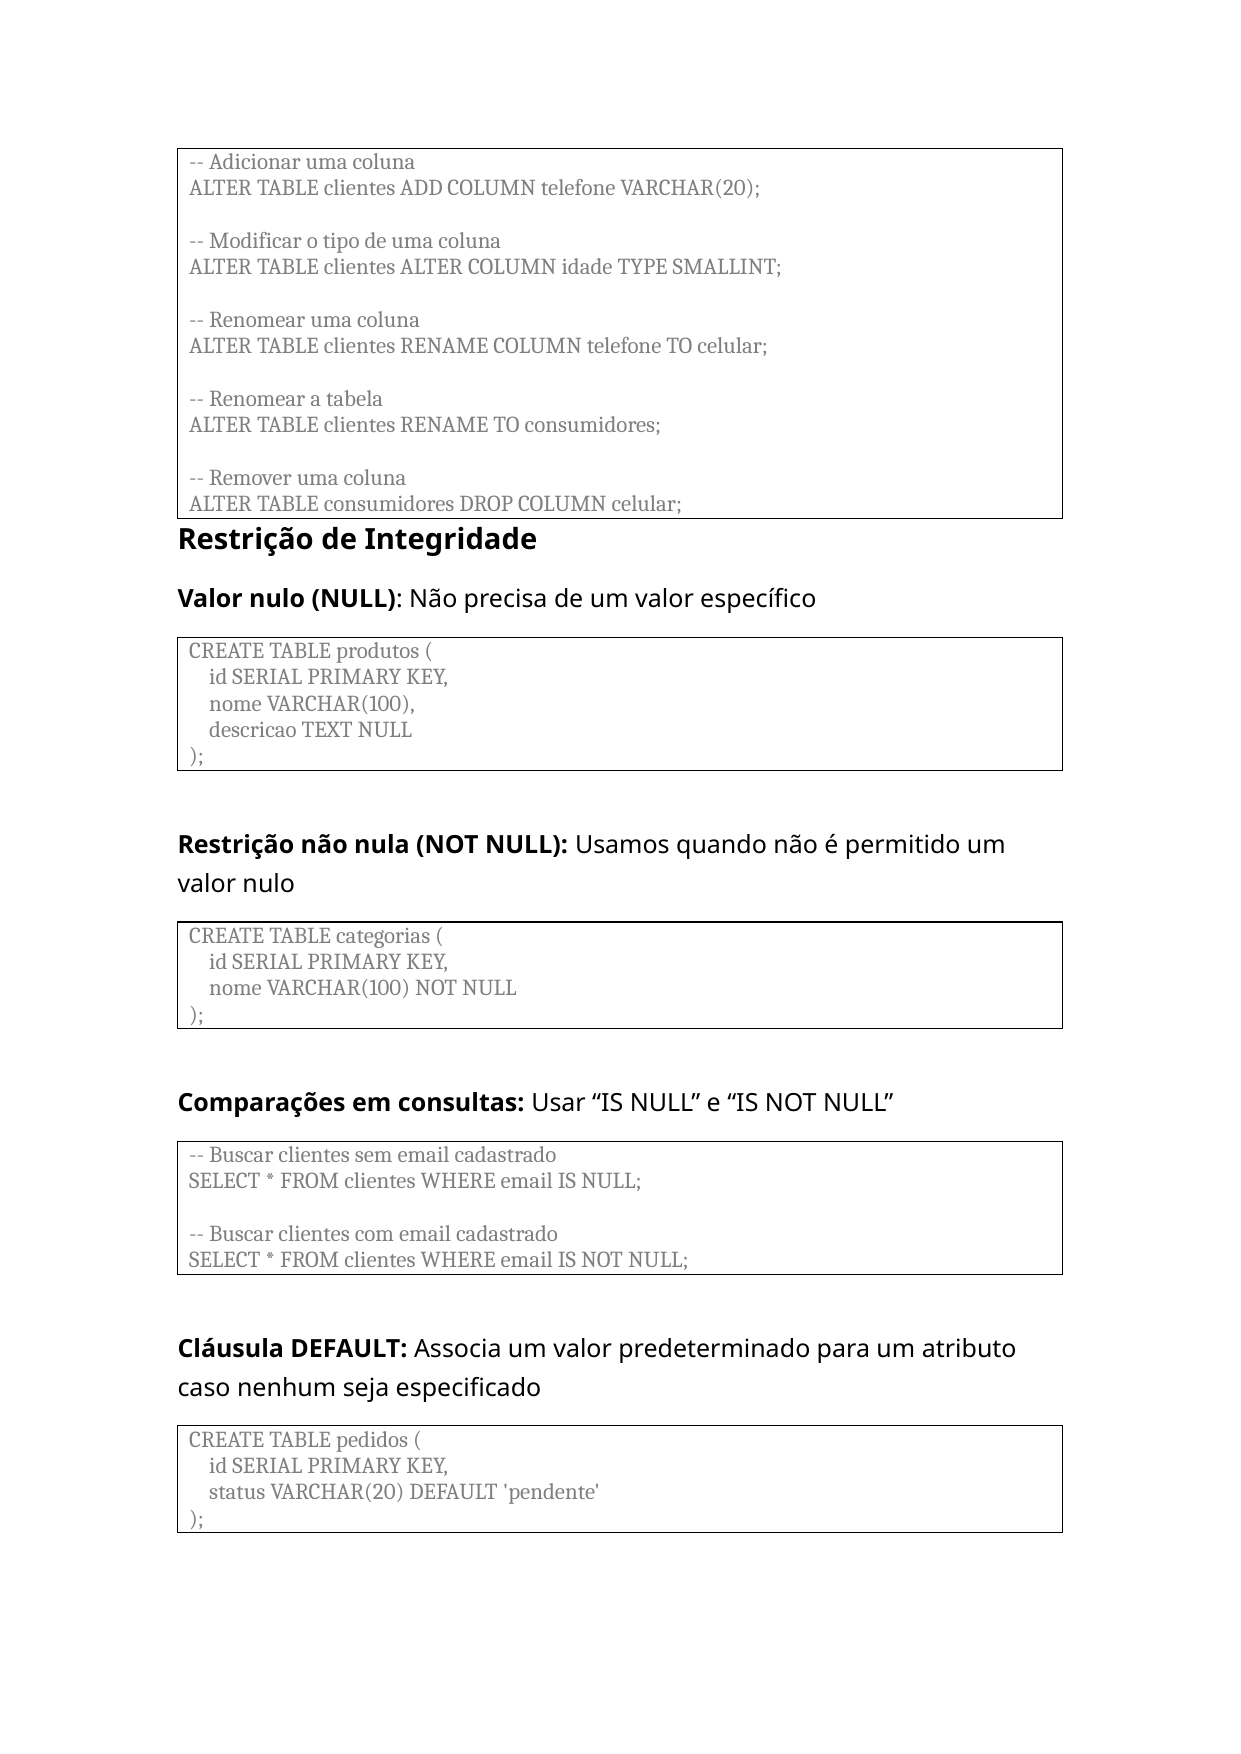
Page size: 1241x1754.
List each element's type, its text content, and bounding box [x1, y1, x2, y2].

table_header -- Buscar clientes sem email cadastrado SELECT * FROM clientes WHERE email IS NULL; -- Buscar clientes com email cadastrado SELECT * FROM clientes WHERE email IS NOT NULL; [178, 1142, 1062, 1273]
table_header CREATE TABLE pedidos ( id SERIAL PRIMARY KEY, status VARCHAR(20) DEFAULT 'pendente' ); [178, 1426, 1062, 1532]
text Valor nulo (NULL): Não precisa de um valor específico [177, 581, 1063, 615]
text Comparações em consultas: Usar “IS NULL” e “IS NOT NULL” [177, 1085, 1063, 1119]
text Restrição de Integridade [177, 519, 1063, 558]
table_header CREATE TABLE produtos ( id SERIAL PRIMARY KEY, nome VARCHAR(100), descricao TEXT NULL ); [178, 638, 1062, 769]
table_header CREATE TABLE categorias ( id SERIAL PRIMARY KEY, nome VARCHAR(100) NOT NULL ); [178, 923, 1062, 1028]
text Cláusula DEFAULT: Associa um valor predeterminado para um atributo caso nenhum seja especificado [177, 1330, 1063, 1403]
table_header -- Adicionar uma coluna ALTER TABLE clientes ADD COLUMN telefone VARCHAR(20); -- Modificar o tipo de uma coluna ALTER TABLE clientes ALTER COLUMN idade TYPE SMALLINT; -- Renomear uma coluna ALTER TABLE clientes RENAME COLUMN telefone TO celular; -- Renomear a tabela ALTER TABLE clientes RENAME TO consumidores; -- Remover uma coluna ALTER TABLE consumidores DROP COLUMN celular; [178, 149, 1062, 518]
text Restrição não nula (NOT NULL): Usamos quando não é permitido um valor nulo [177, 826, 1063, 900]
